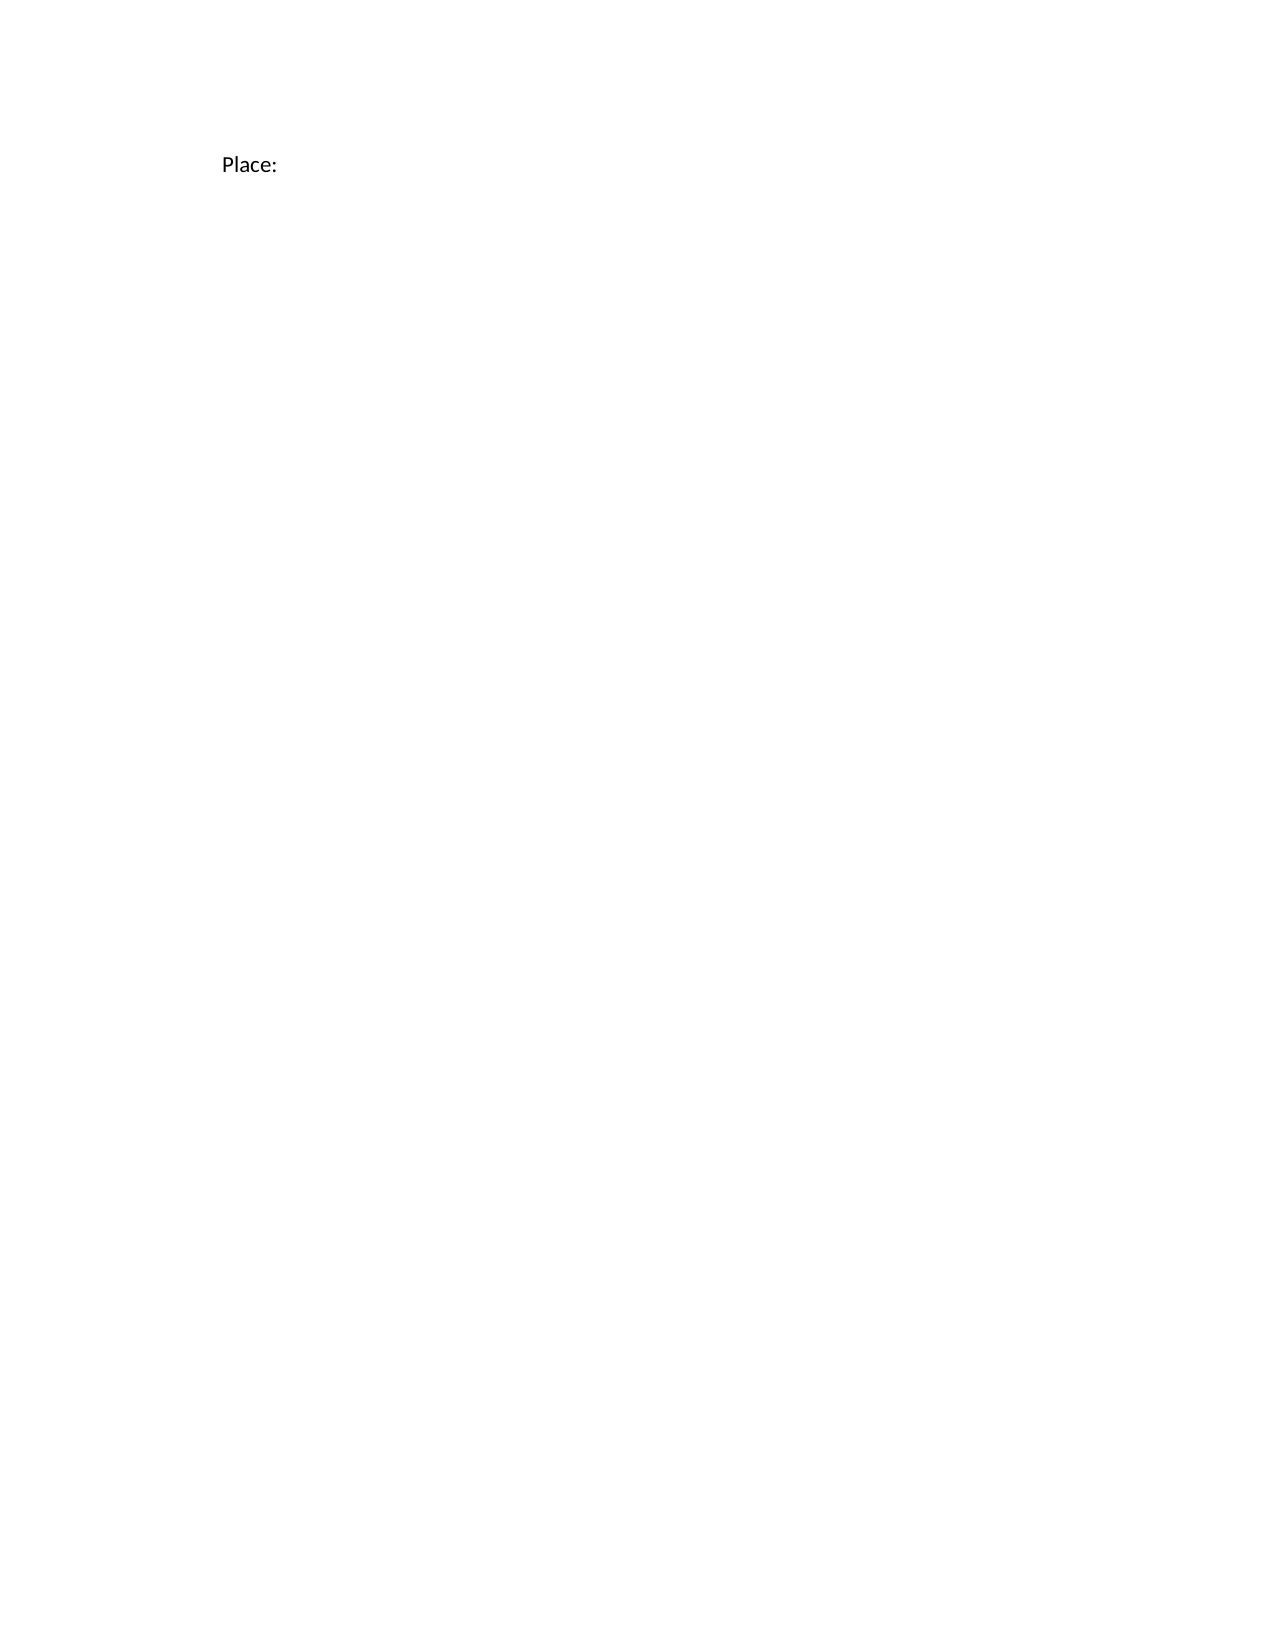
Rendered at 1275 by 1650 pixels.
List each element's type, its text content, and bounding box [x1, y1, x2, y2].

text Place: [150, 150, 1125, 178]
